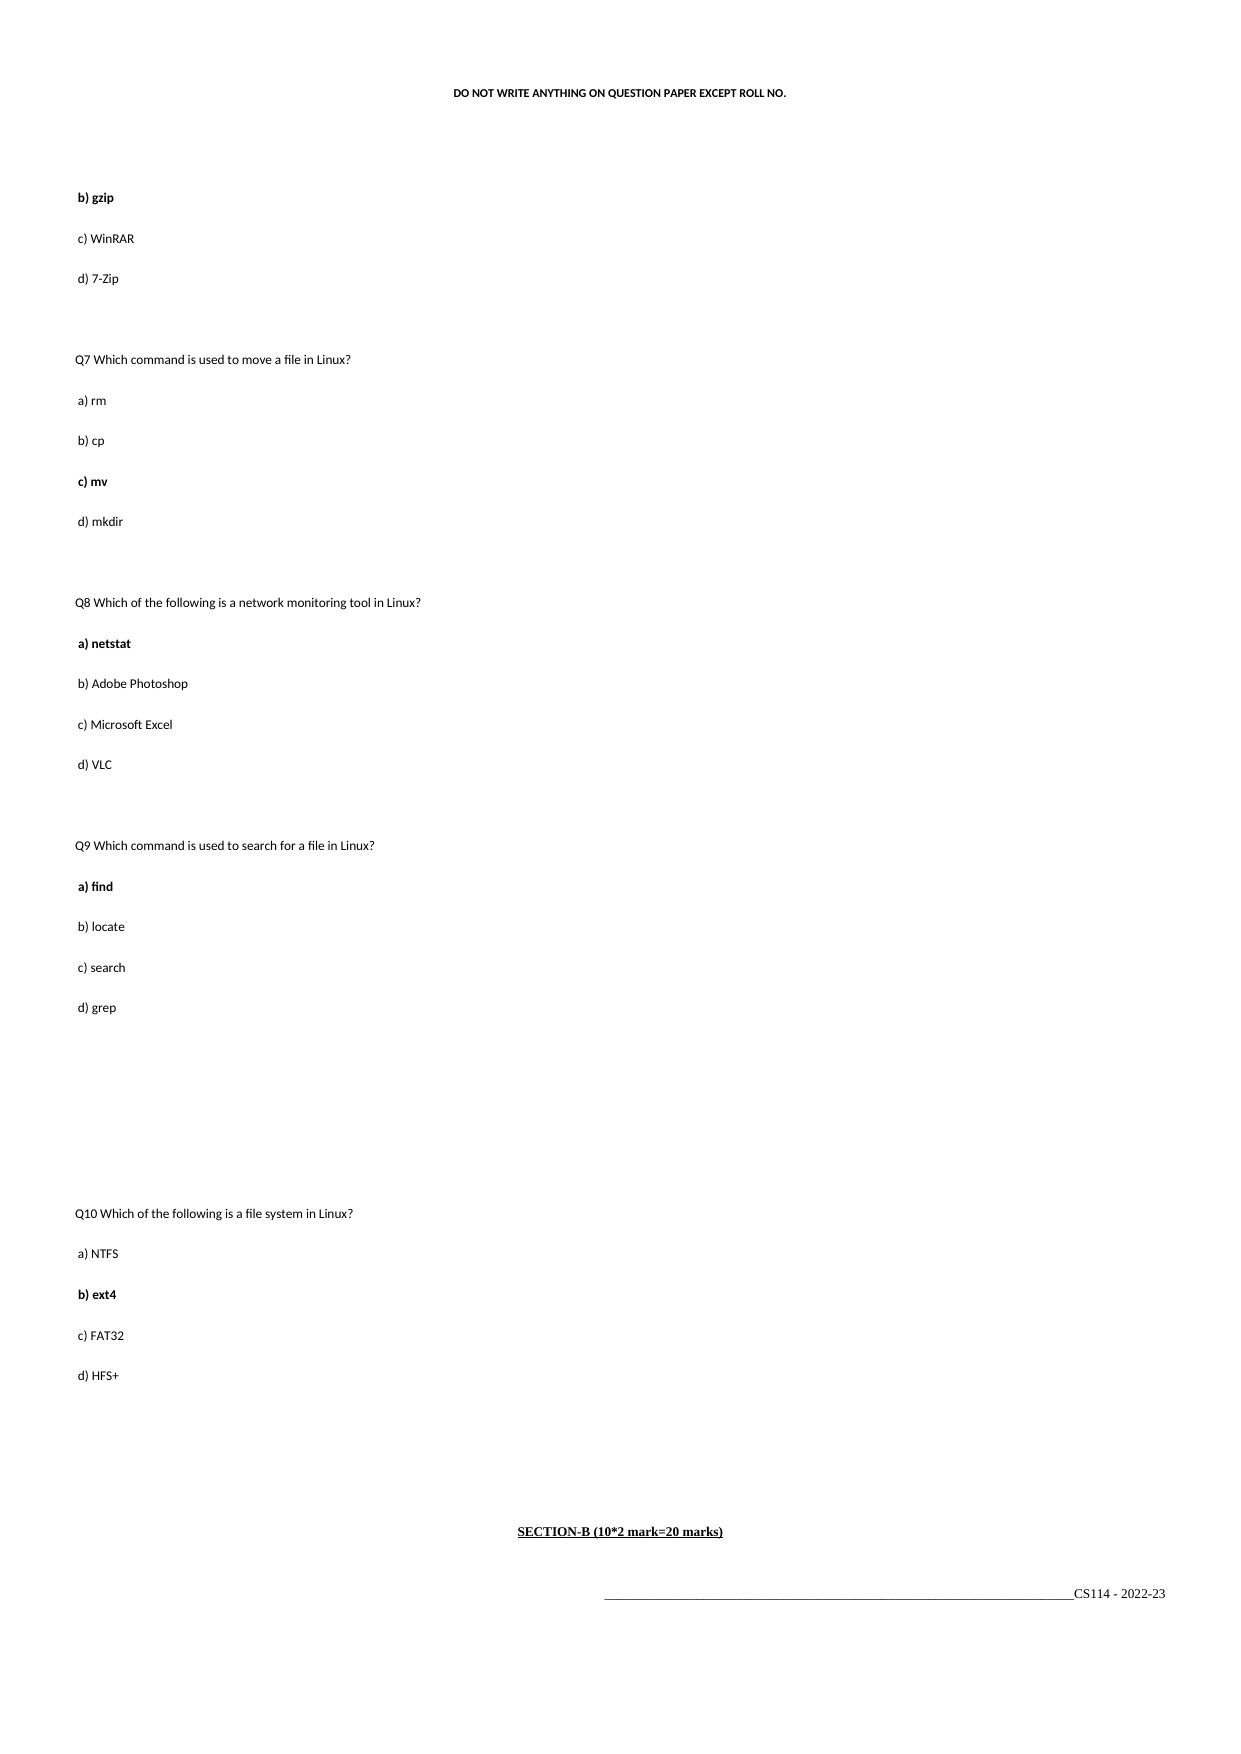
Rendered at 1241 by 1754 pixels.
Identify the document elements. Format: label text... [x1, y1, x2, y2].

text c) WinRAR [75, 218, 1165, 246]
text a) find [75, 867, 1165, 894]
text d) grep [75, 988, 1165, 1016]
text c) mv [75, 461, 1165, 489]
text SECTION-B (10*2 mark=20 marks) [75, 1513, 1165, 1539]
text Q10 Which of the following is a file system in Linux? [75, 1194, 1165, 1222]
text a) netstat [75, 623, 1165, 651]
text a) NTFS [75, 1234, 1165, 1262]
text Q9 Which command is used to search for a file in Linux? [75, 826, 1165, 854]
text c) search [75, 948, 1165, 976]
text b) Adobe Photoshop [75, 664, 1165, 692]
text b) gzip [75, 178, 1165, 206]
text c) FAT32 [75, 1315, 1165, 1343]
text Q8 Which of the following is a network monitoring tool in Linux? [75, 583, 1165, 611]
text d) 7-Zip [75, 259, 1165, 287]
text b) cp [75, 421, 1165, 449]
text b) locate [75, 907, 1165, 935]
text c) Microsoft Excel [75, 704, 1165, 732]
text Q7 Which command is used to move a file in Linux? [75, 340, 1165, 368]
text d) HFS+ [75, 1356, 1165, 1384]
text b) ext4 [75, 1275, 1165, 1303]
text d) VLC [75, 745, 1165, 773]
text d) mkdir [75, 502, 1165, 530]
text a) rm [75, 380, 1165, 408]
